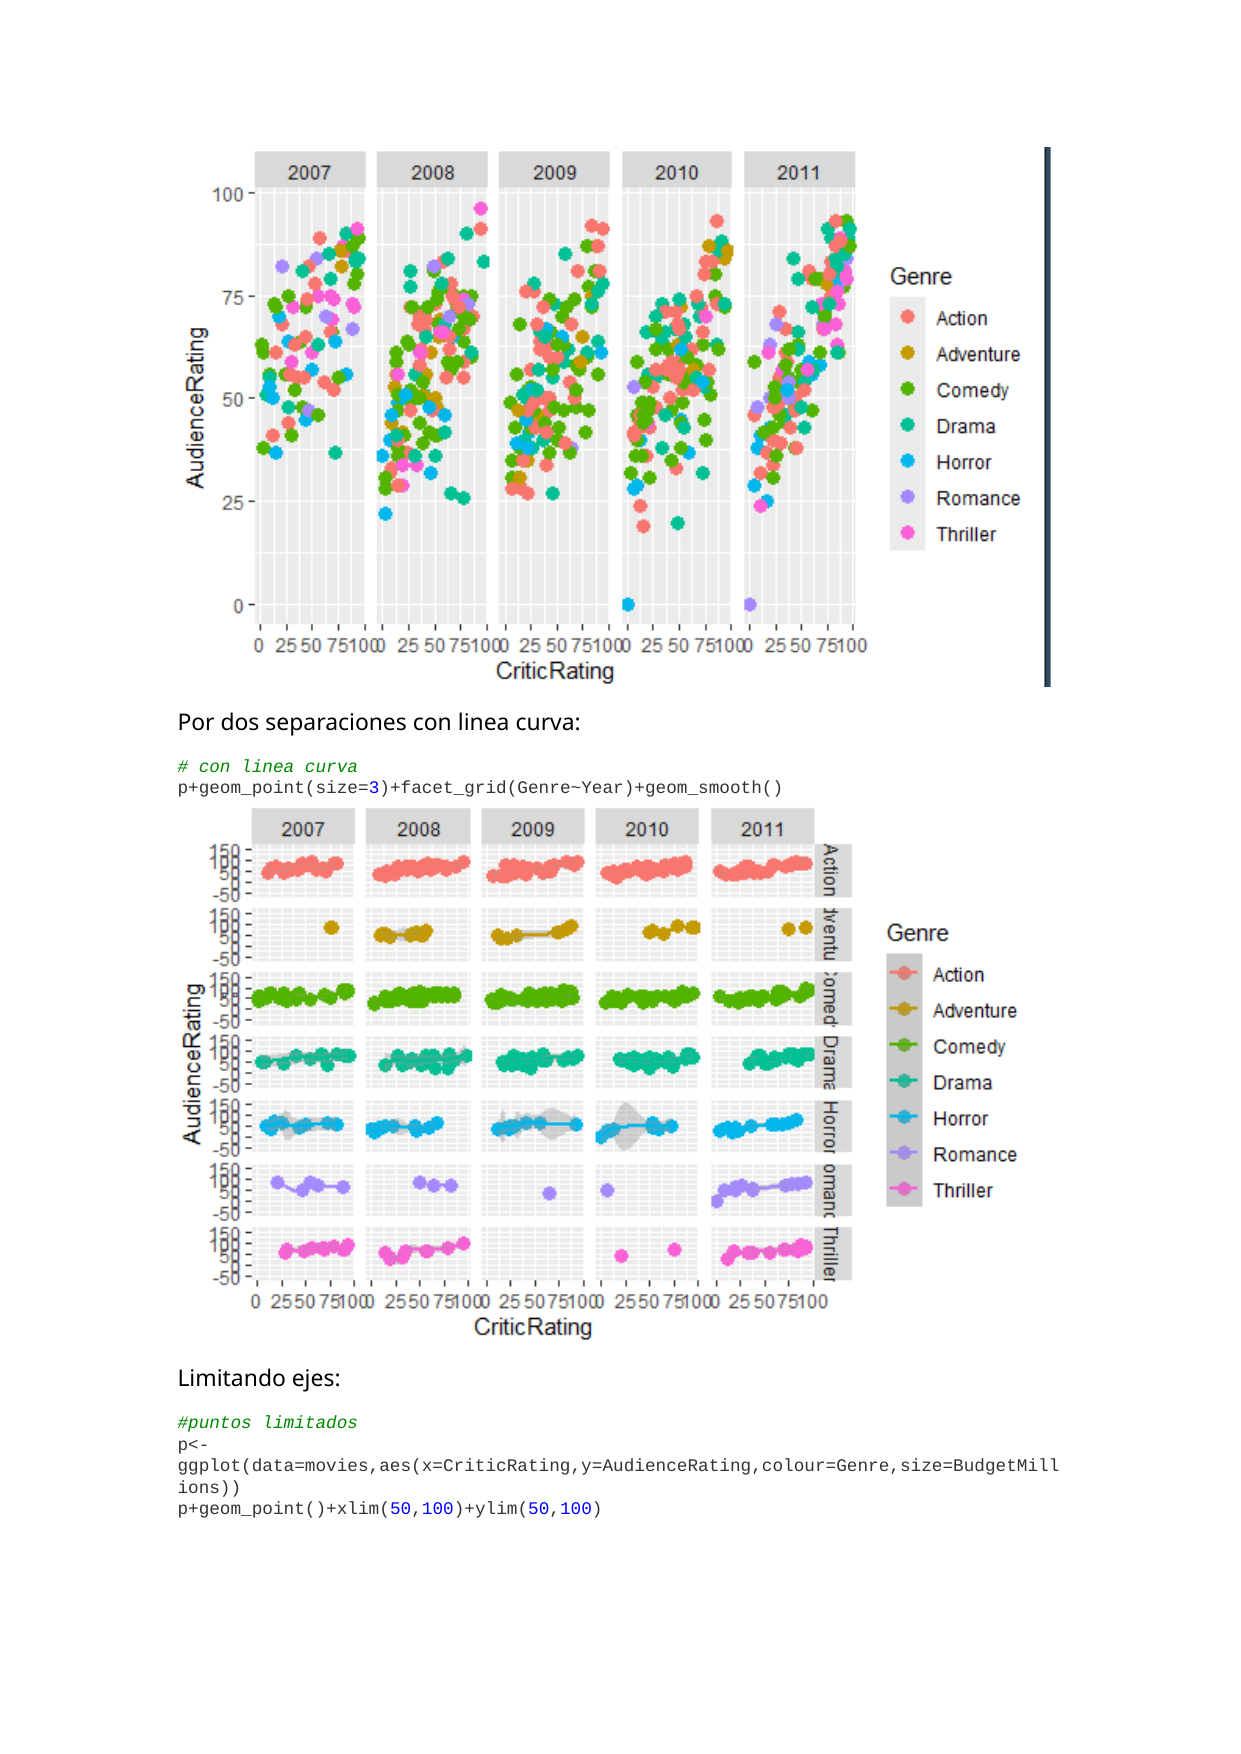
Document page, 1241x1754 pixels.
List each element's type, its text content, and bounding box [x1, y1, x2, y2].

picture [177, 147, 1051, 687]
text p+geom_point(size=3)+facet_grid(Genre~Year)+geom_smooth() [177, 778, 1063, 799]
text # con linea curva [177, 756, 1063, 778]
picture [177, 799, 1032, 1343]
text Por dos separaciones con linea curva: [177, 706, 1063, 737]
text #puntos limitados [177, 1413, 1063, 1434]
text p<-ggplot(data=movies,aes(x=CriticRating,y=AudienceRating,colour=Genre,size=BudgetMillions)) [177, 1434, 1063, 1498]
text Limitando ejes: [177, 1362, 1063, 1393]
text p+geom_point()+xlim(50,100)+ylim(50,100) [177, 1498, 1063, 1520]
